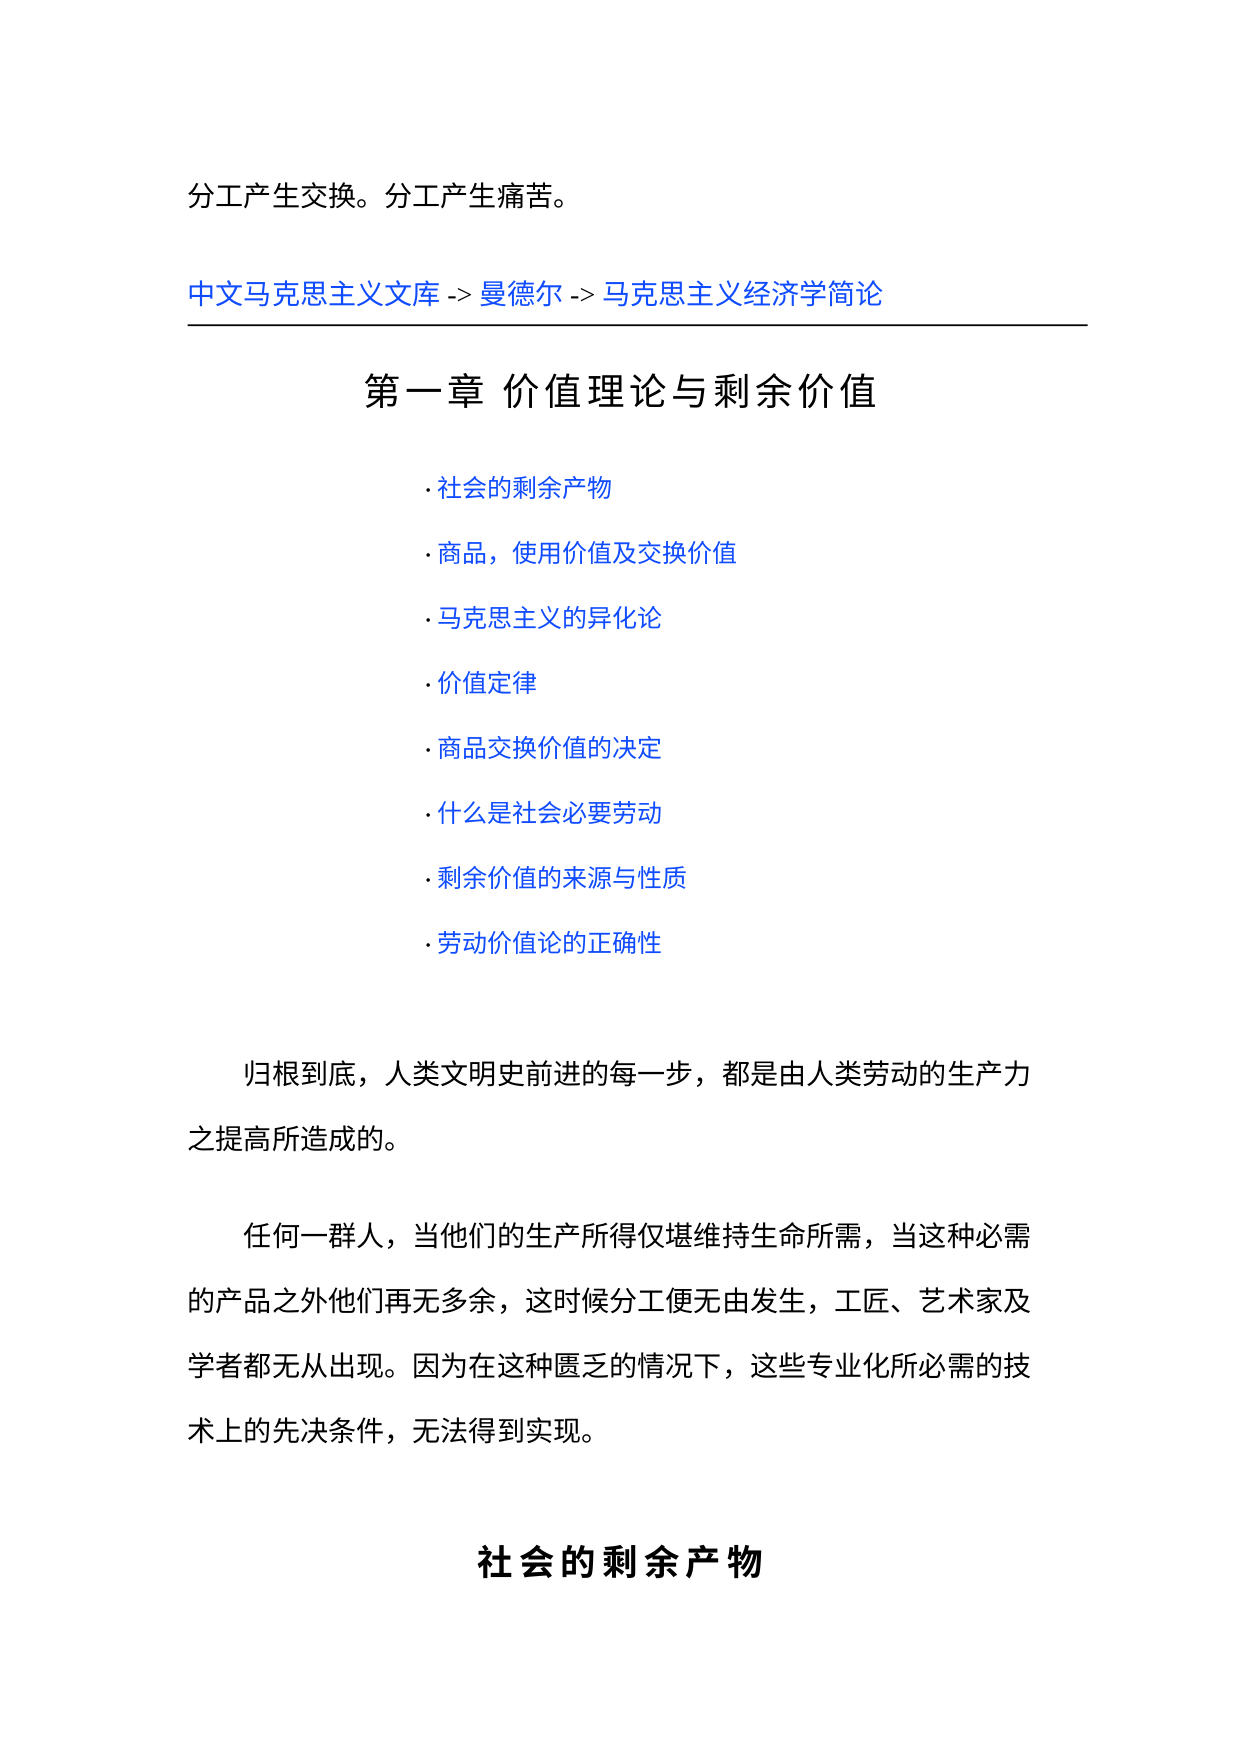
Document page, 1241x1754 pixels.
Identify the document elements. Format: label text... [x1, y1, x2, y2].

text 归根到底，人类文明史前进的每一步，都是由人类劳动的生产力之提高所造成的。 任何一群人，当他们的生产所得仅堪维持生命所需，当这种必需的产品之外他们再无多余，这时候分工便无由发生，工匠、艺术家及学者都无从出现。因为在这种匮乏的情况下，这些专业化所必需的技术上的先决条件，无法得到实现。 [187, 974, 1053, 1527]
text 分工产生交换。分工产生痛苦。 [187, 162, 1053, 227]
text 第一章 价值理论与剩余价值 [187, 357, 1053, 422]
subtitle 社会的剩余产物 [187, 1527, 1053, 1592]
table_header · 社会的剩余产物 · 商品，使用价值及交换价值 · 马克思主义的异化论 · 价值定律 · 商品交换价值的决定 · 什么是社会必要劳动 · 剩余价值的来源与性质 · 劳动价值论的正确性 [425, 455, 815, 974]
text 中文马克思主义文库 -> 曼德尔 -> 马克思主义经济学简论 [187, 259, 1053, 324]
